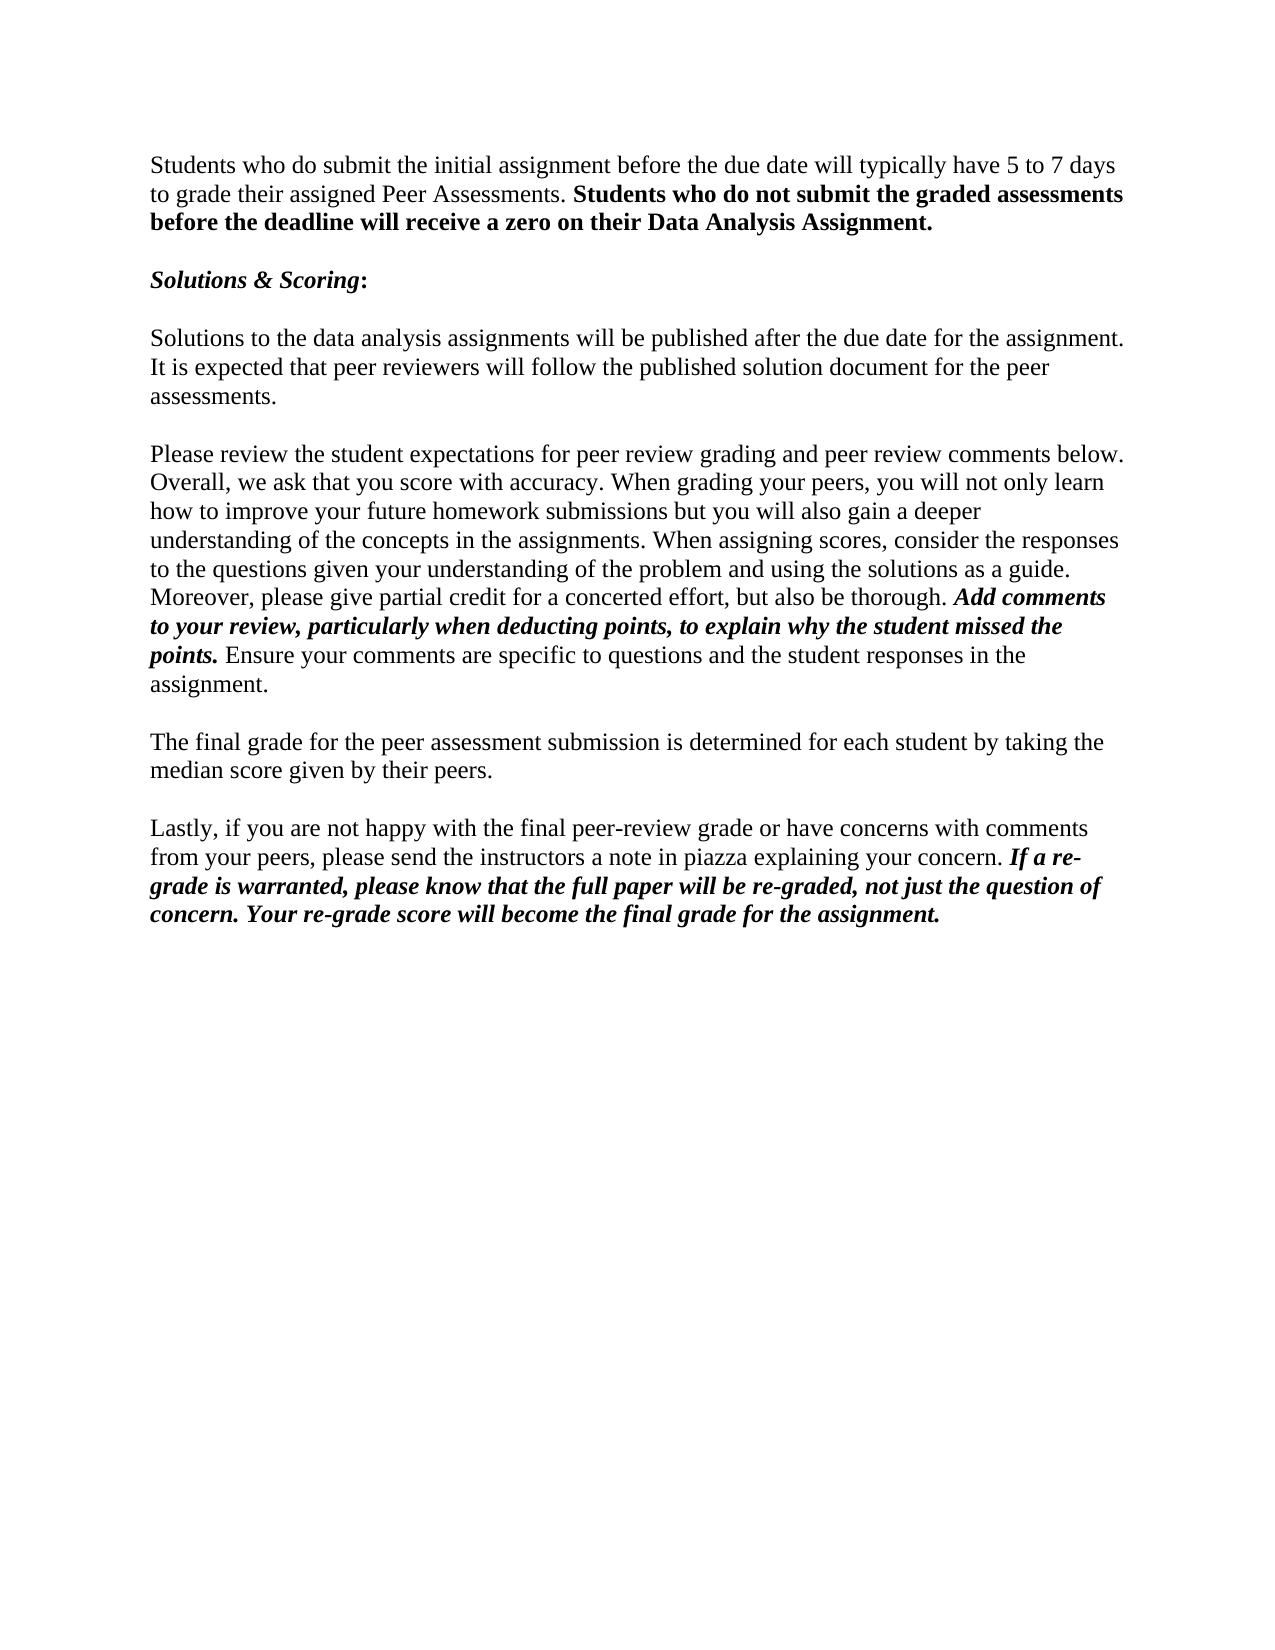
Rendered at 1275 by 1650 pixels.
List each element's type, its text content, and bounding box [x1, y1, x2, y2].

text The final grade for the peer assessment submission is determined for each student by taking the median score given by their peers. [150, 727, 1125, 784]
text Solutions & Scoring: [150, 265, 1125, 294]
text Solutions to the data analysis assignments will be published after the due date for the assignment. It is expected that peer reviewers will follow the published solution document for the peer assessments. [150, 323, 1125, 409]
text Please review the student expectations for peer review grading and peer review comments below. Overall, we ask that you score with accuracy. When grading your peers, you will not only learn how to improve your future homework submissions but you will also gain a deeper understanding of the concepts in the assignments. When assigning scores, consider the responses to the questions given your understanding of the problem and using the solutions as a guide. Moreover, please give partial credit for a concerted effort, but also be thorough. Add comments to your review, particularly when deducting points, to explain why the student missed the points. Ensure your comments are specific to questions and the student responses in the assignment. [150, 439, 1125, 697]
text Lastly, if you are not happy with the final peer-review grade or have concerns with comments from your peers, please send the instructors a note in piazza explaining your concern. If a re-grade is warranted, please know that the full paper will be re-graded, not just the question of concern. Your re-grade score will become the final grade for the assignment. [150, 813, 1125, 928]
text Students who do submit the initial assignment before the due date will typically have 5 to 7 days to grade their assigned Peer Assessments. Students who do not submit the graded assessments before the deadline will receive a zero on their Data Analysis Assignment. [150, 150, 1125, 236]
